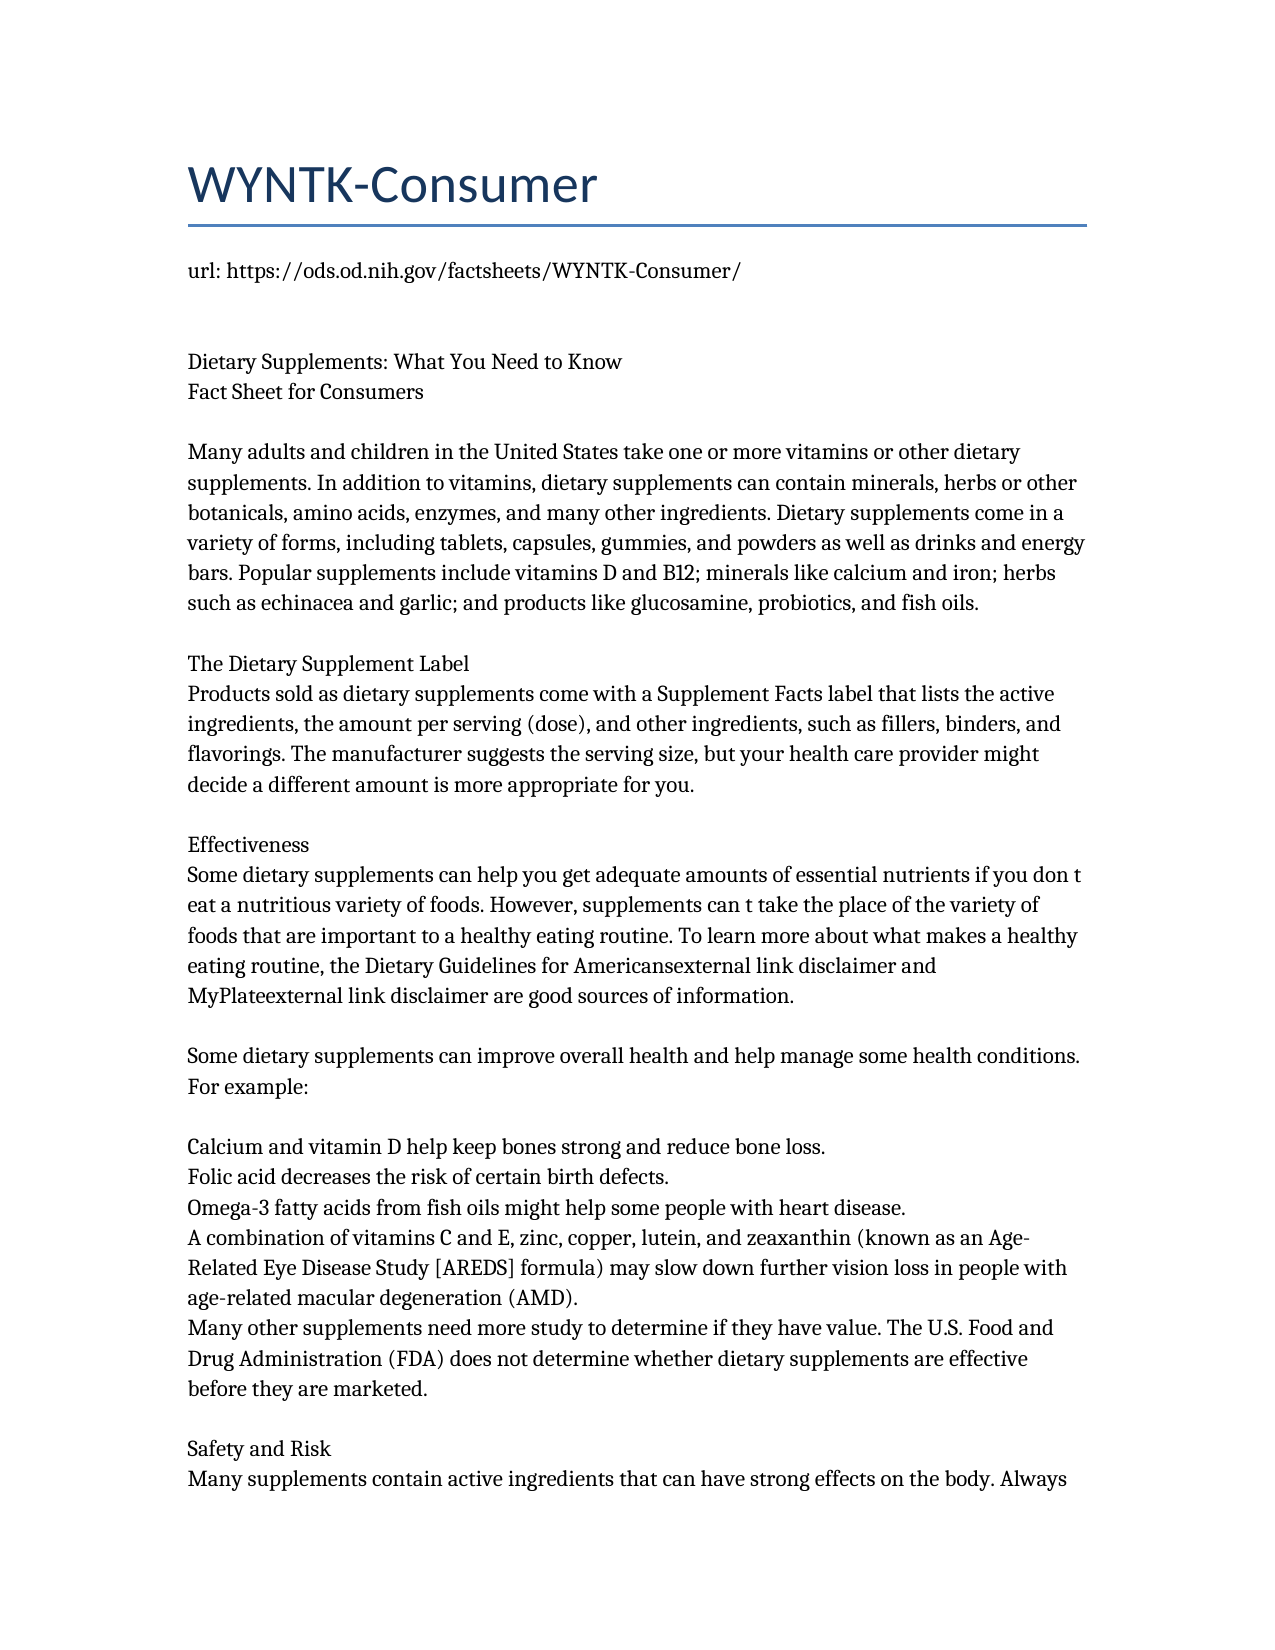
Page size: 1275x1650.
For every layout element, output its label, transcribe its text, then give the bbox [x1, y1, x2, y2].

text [187, 258, 1087, 1492]
title WYNTK-Consumer [187, 150, 1087, 227]
